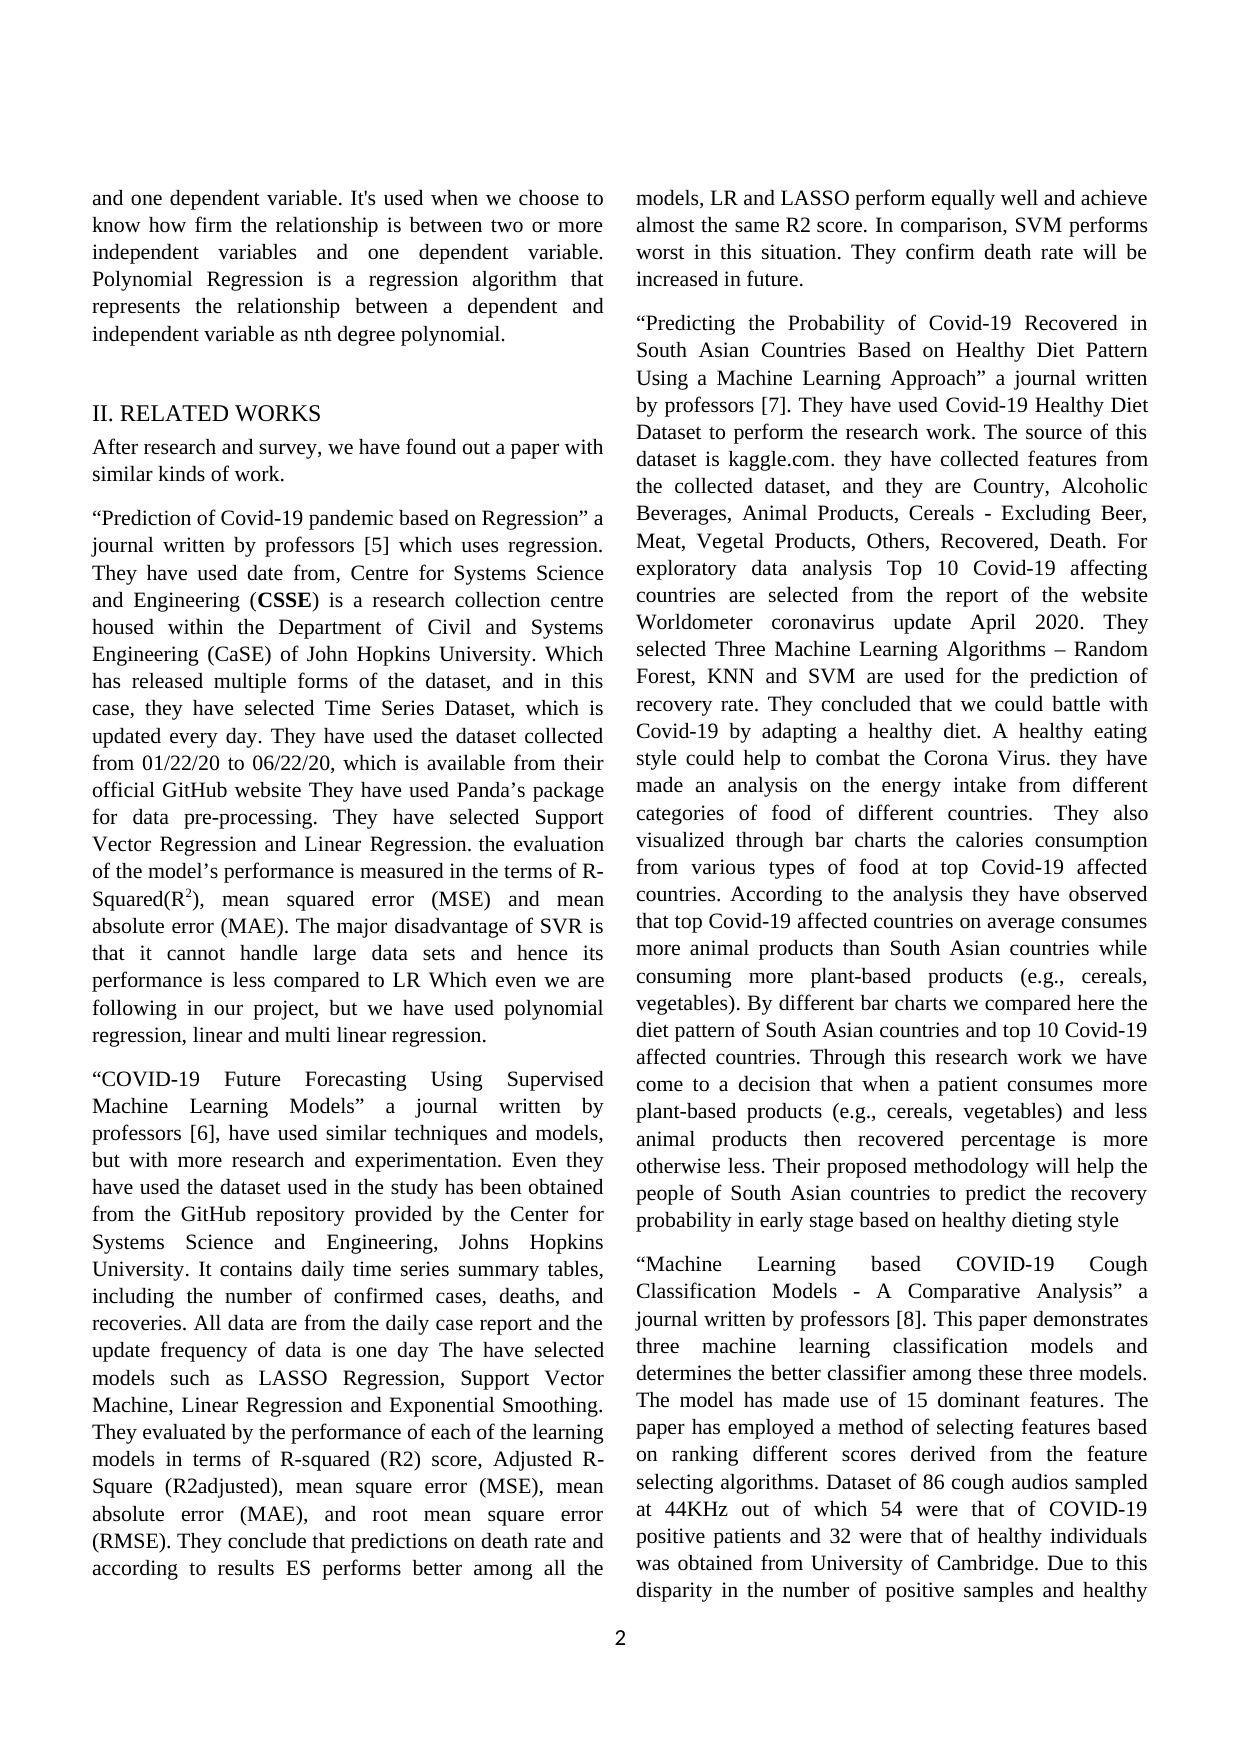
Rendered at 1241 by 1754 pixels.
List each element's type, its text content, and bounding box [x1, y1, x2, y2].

text After research and survey, we have found out a paper with similar kinds of work. [92, 434, 604, 486]
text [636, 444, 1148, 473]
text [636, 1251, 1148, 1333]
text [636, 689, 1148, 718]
text “COVID-19 Future Forecasting Using Supervised Machine Learning Models” a journal written by professors [6], have used similar techniques and models, but with more research and experimentation. Even they have used the dataset used in the study has been obtained from the GitHub repository provided by the Center for Systems Science and Engineering, Johns Hopkins University. It contains daily time series summary tables, including the number of confirmed cases, deaths, and recoveries. All data are from the daily case report and the update frequency of data is one day The have selected models such as LASSO Regression, Support Vector Machine, Linear Regression and Exponential Smoothing. They evaluated by the performance of each of the learning models in terms of R-squared (R2) score, Adjusted R-Square (R2adjusted), mean square error (MSE), mean absolute error (MAE), and root mean square error (RMSE). They conclude that predictions on death rate and according to results ES performs better among all the models, LR and LASSO perform equally well and achieve almost the same R2 score. In comparison, SVM performs worst in this situation. They confirm death rate will be increased in future. [92, 1335, 604, 1501]
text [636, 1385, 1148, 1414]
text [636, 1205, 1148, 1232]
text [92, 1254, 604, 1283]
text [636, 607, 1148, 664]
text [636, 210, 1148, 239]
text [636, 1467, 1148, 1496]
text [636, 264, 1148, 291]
subtitle II. RELATED WORKS [92, 399, 594, 427]
